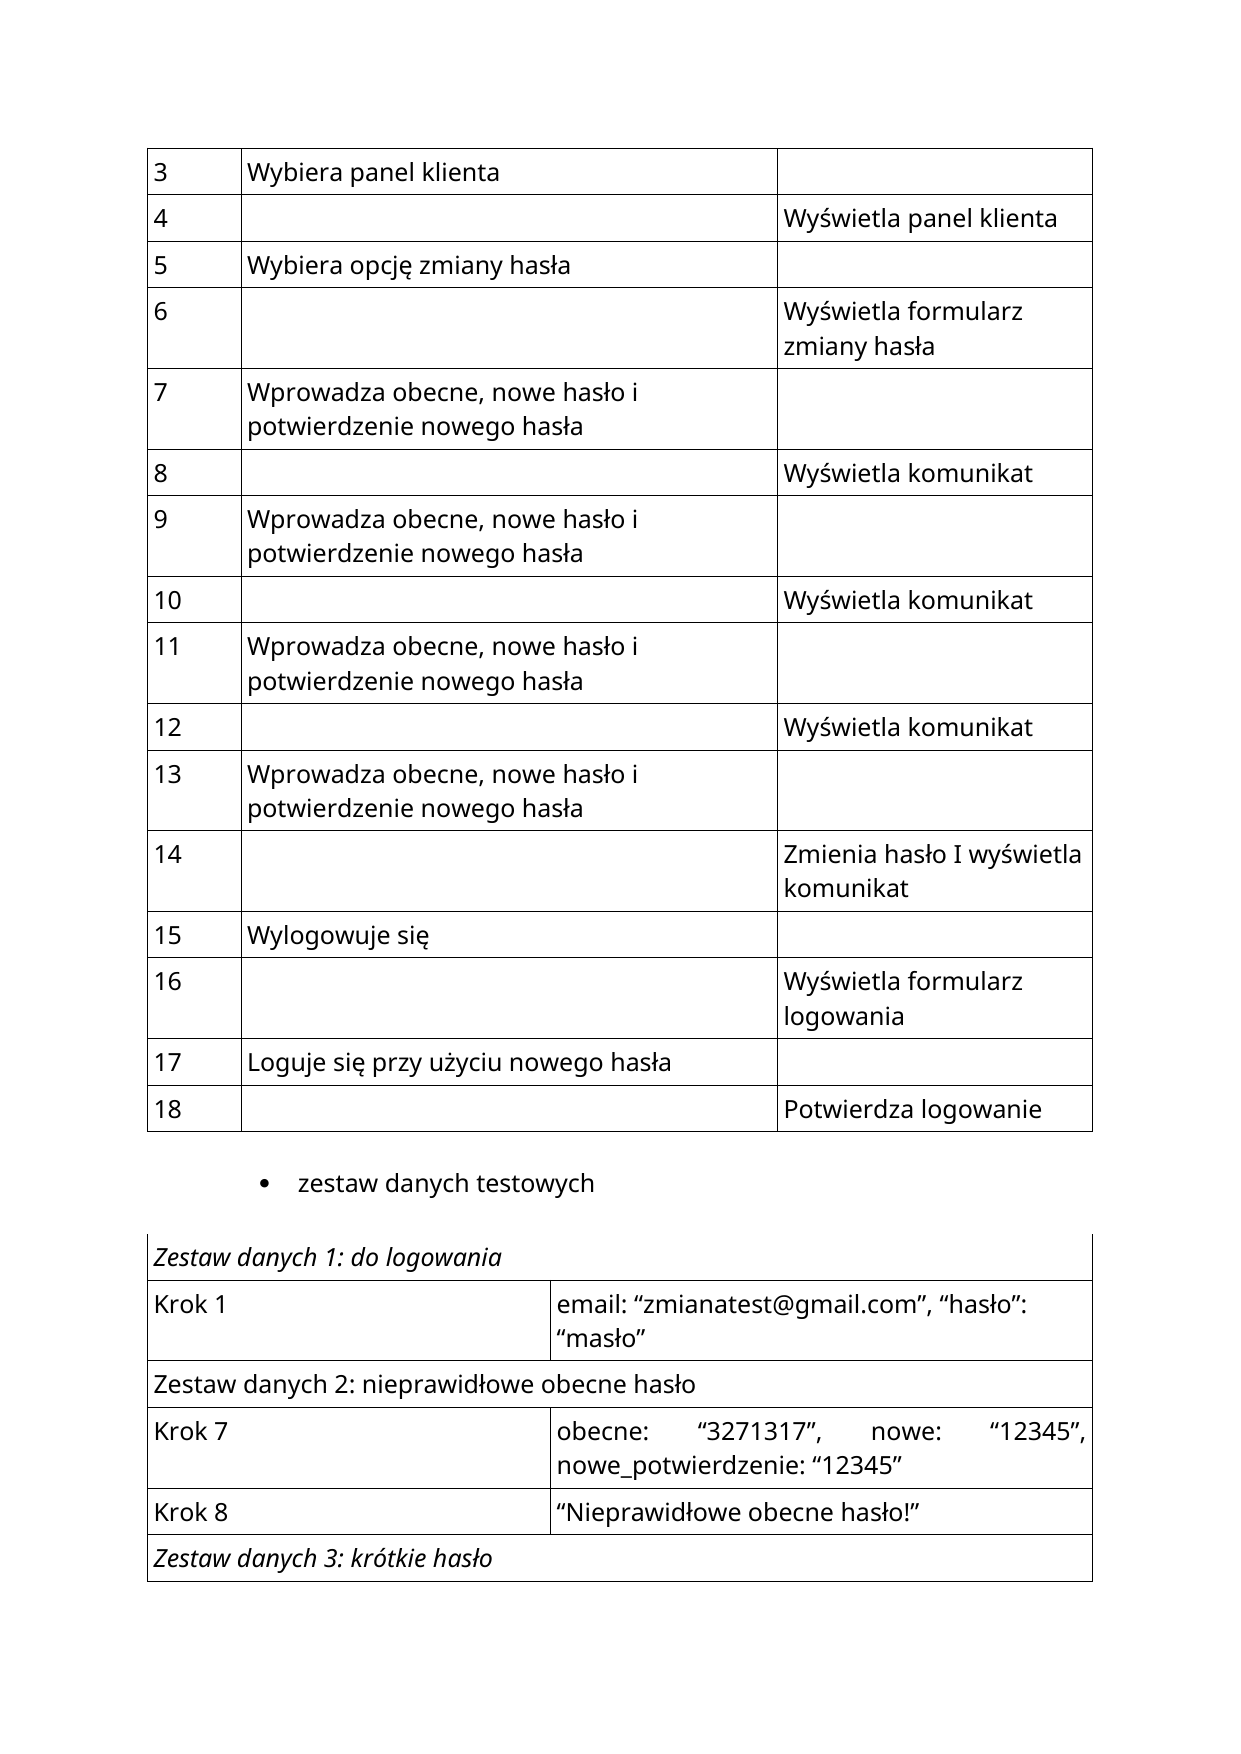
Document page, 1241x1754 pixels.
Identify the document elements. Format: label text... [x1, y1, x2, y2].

table_cell Krok 8 [148, 1489, 550, 1534]
table_cell 15 [148, 912, 241, 957]
table_cell [242, 1086, 777, 1131]
table_cell [242, 958, 777, 1038]
table_cell [778, 1039, 1092, 1084]
table_cell 17 [148, 1039, 241, 1084]
table_cell [242, 450, 777, 495]
table_cell [778, 751, 1092, 830]
table_cell [242, 195, 777, 241]
table_cell Wprowadza obecne, nowe hasło i potwierdzenie nowego hasła [242, 369, 777, 448]
table_cell 14 [148, 831, 241, 911]
table_cell Krok 1 [148, 1281, 550, 1360]
table_cell 4 [148, 195, 241, 241]
table_cell Zestaw danych 2: nieprawidłowe obecne hasło [148, 1361, 1092, 1407]
table_cell [778, 149, 1092, 194]
table_cell email: “zmianatest@gmail.com”, “hasło”: “masło” [551, 1281, 1092, 1360]
table_cell 3 [148, 149, 241, 194]
table_cell 7 [148, 369, 241, 448]
table_cell 8 [148, 450, 241, 495]
table_cell 10 [148, 577, 241, 622]
table_cell [242, 288, 777, 368]
table_cell 11 [148, 623, 241, 703]
table_cell Wybiera panel klienta [242, 149, 777, 194]
table_cell 12 [148, 704, 241, 749]
table_cell Loguje się przy użyciu nowego hasła [242, 1039, 777, 1084]
table_cell [242, 704, 777, 749]
table_cell [242, 577, 777, 622]
table_cell [778, 369, 1092, 448]
table_cell 16 [148, 958, 241, 1038]
table_cell Wyświetla komunikat [778, 450, 1092, 495]
table_cell Wybiera opcję zmiany hasła [242, 242, 777, 287]
table_cell Krok 7 [148, 1408, 550, 1488]
table_cell “Nieprawidłowe obecne hasło!” [551, 1489, 1092, 1534]
table_cell 5 [148, 242, 241, 287]
table_cell Wyświetla formularz logowania [778, 958, 1092, 1038]
table_cell Wyświetla komunikat [778, 704, 1092, 749]
table_cell Wyświetla panel klienta [778, 195, 1092, 241]
table_cell [778, 496, 1092, 576]
table_cell Potwierdza logowanie [778, 1086, 1092, 1131]
table_cell Zestaw danych 3: krótkie hasło [148, 1535, 1092, 1581]
table_cell 9 [148, 496, 241, 576]
table_cell Wylogowuje się [242, 912, 777, 957]
table_cell obecne: “3271317”, nowe: “12345”, nowe_potwierdzenie: “12345” [551, 1408, 1092, 1488]
table_cell 6 [148, 288, 241, 368]
table_cell Wprowadza obecne, nowe hasło i potwierdzenie nowego hasła [242, 496, 777, 576]
table_cell [778, 912, 1092, 957]
table_cell 13 [148, 751, 241, 830]
table_cell Wprowadza obecne, nowe hasło i potwierdzenie nowego hasła [242, 751, 777, 830]
table_cell [242, 831, 777, 911]
table_header Zestaw danych 1: do logowania [148, 1234, 1092, 1280]
table_cell Wprowadza obecne, nowe hasło i potwierdzenie nowego hasła [242, 623, 777, 703]
table_cell Zmienia hasło I wyświetla komunikat [778, 831, 1092, 911]
table_cell [778, 623, 1092, 703]
table_cell Wyświetla komunikat [778, 577, 1092, 622]
table_cell [778, 242, 1092, 287]
table_cell Wyświetla formularz zmiany hasła [778, 288, 1092, 368]
list zestaw danych testowych [260, 1166, 1093, 1234]
table_cell 18 [148, 1086, 241, 1131]
